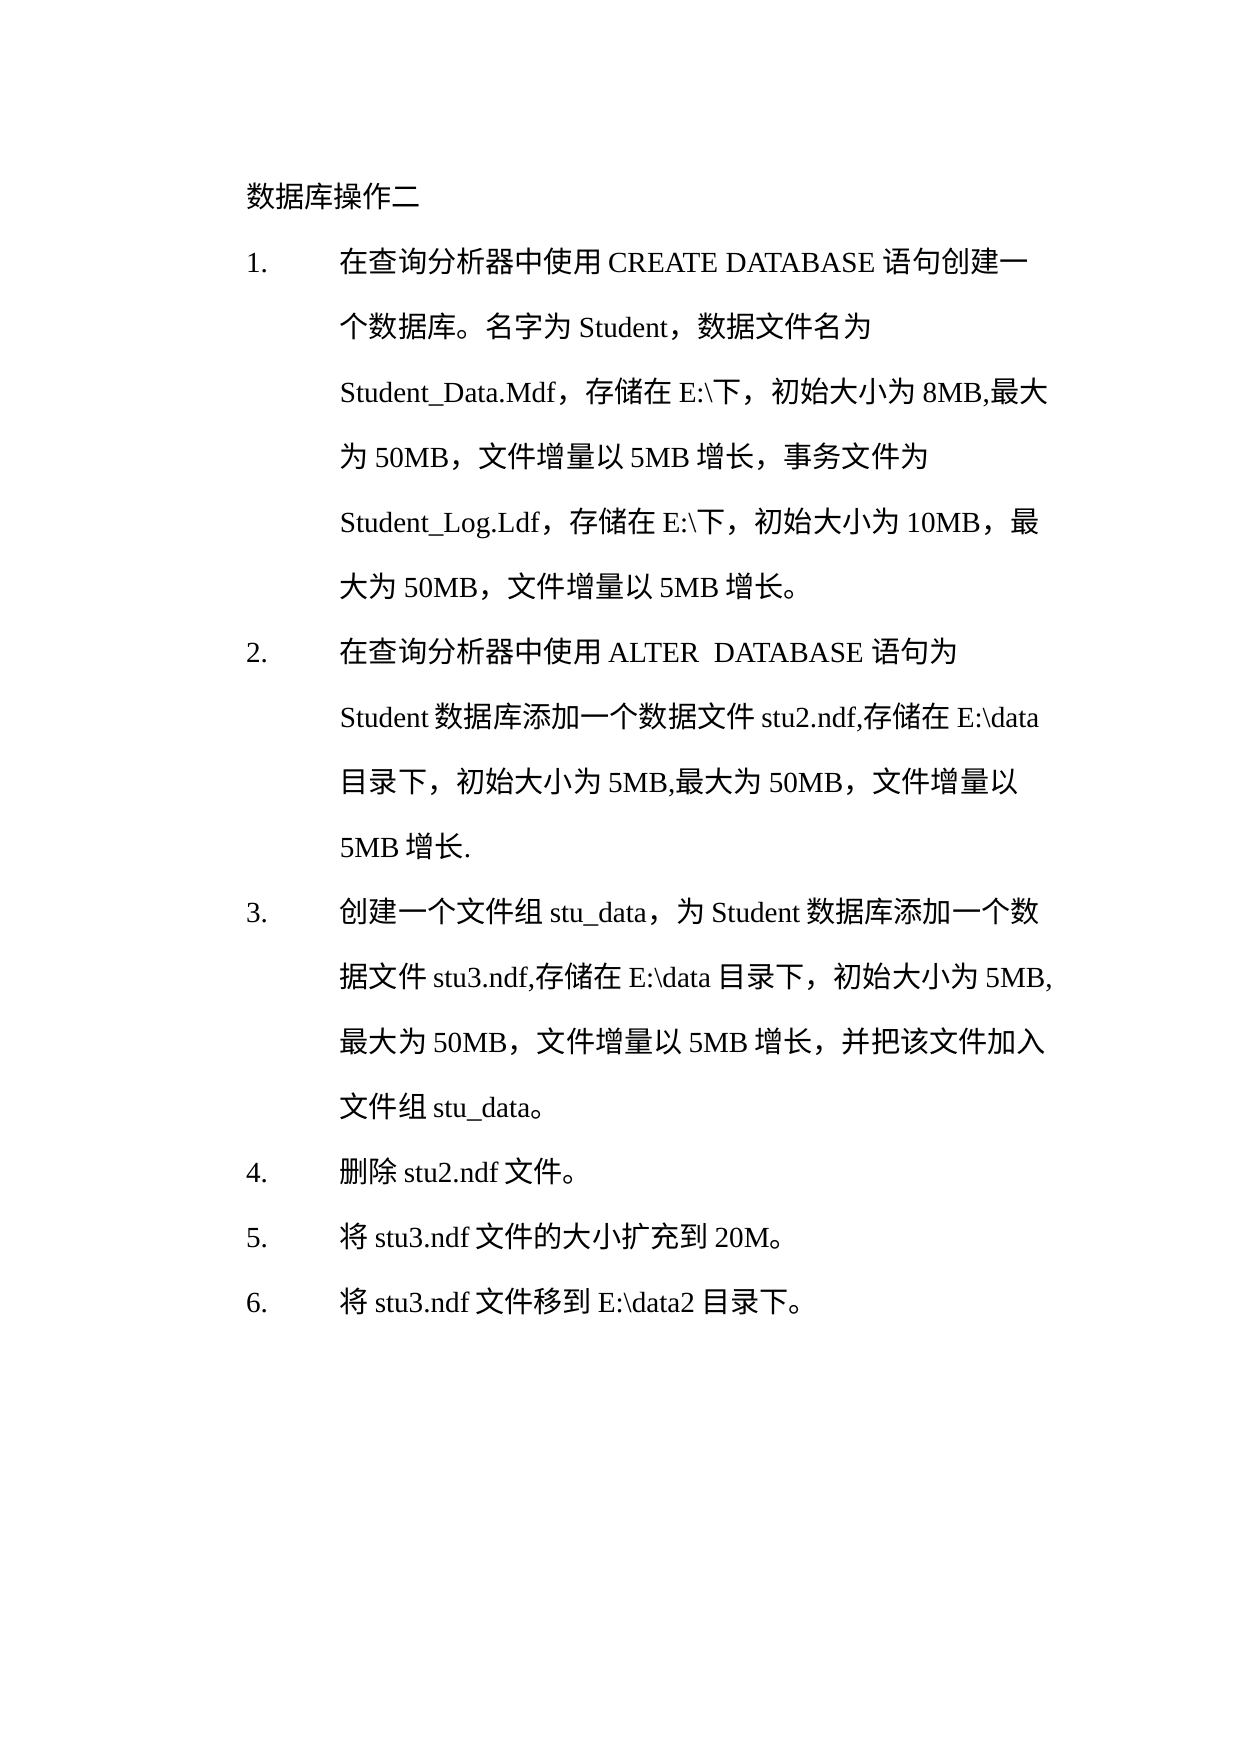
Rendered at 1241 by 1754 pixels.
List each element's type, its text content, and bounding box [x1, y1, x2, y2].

list 将stu3.ndf文件移到E:\data2目录下。 [246, 1267, 1053, 1332]
list 删除stu2.ndf文件。 [246, 1137, 1053, 1202]
list 创建一个文件组stu_data，为Student数据库添加一个数据文件stu3.ndf,存储在E:\data目录下，初始大小为5MB,最大为50MB，文件增量以5MB增长，并把该文件加入文件组stu_data。 [246, 877, 1053, 1137]
list 将stu3.ndf文件的大小扩充到20M。 [246, 1202, 1053, 1267]
list 在查询分析器中使用ALTER DATABASE 语句为Student数据库添加一个数据文件stu2.ndf,存储在E:\data目录下，初始大小为5MB,最大为50MB，文件增量以5MB增长. [246, 617, 1053, 877]
list 在查询分析器中使用CREATE DATABASE 语句创建一个数据库。名字为Student，数据文件名为Student_Data.Mdf，存储在E:\下，初始大小为8MB,最大为50MB，文件增量以5MB增长，事务文件为Student_Log.Ldf，存储在E:\下，初始大小为10MB，最大为50MB，文件增量以5MB增长。 [246, 227, 1053, 617]
text 数据库操作二 [187, 162, 1053, 227]
